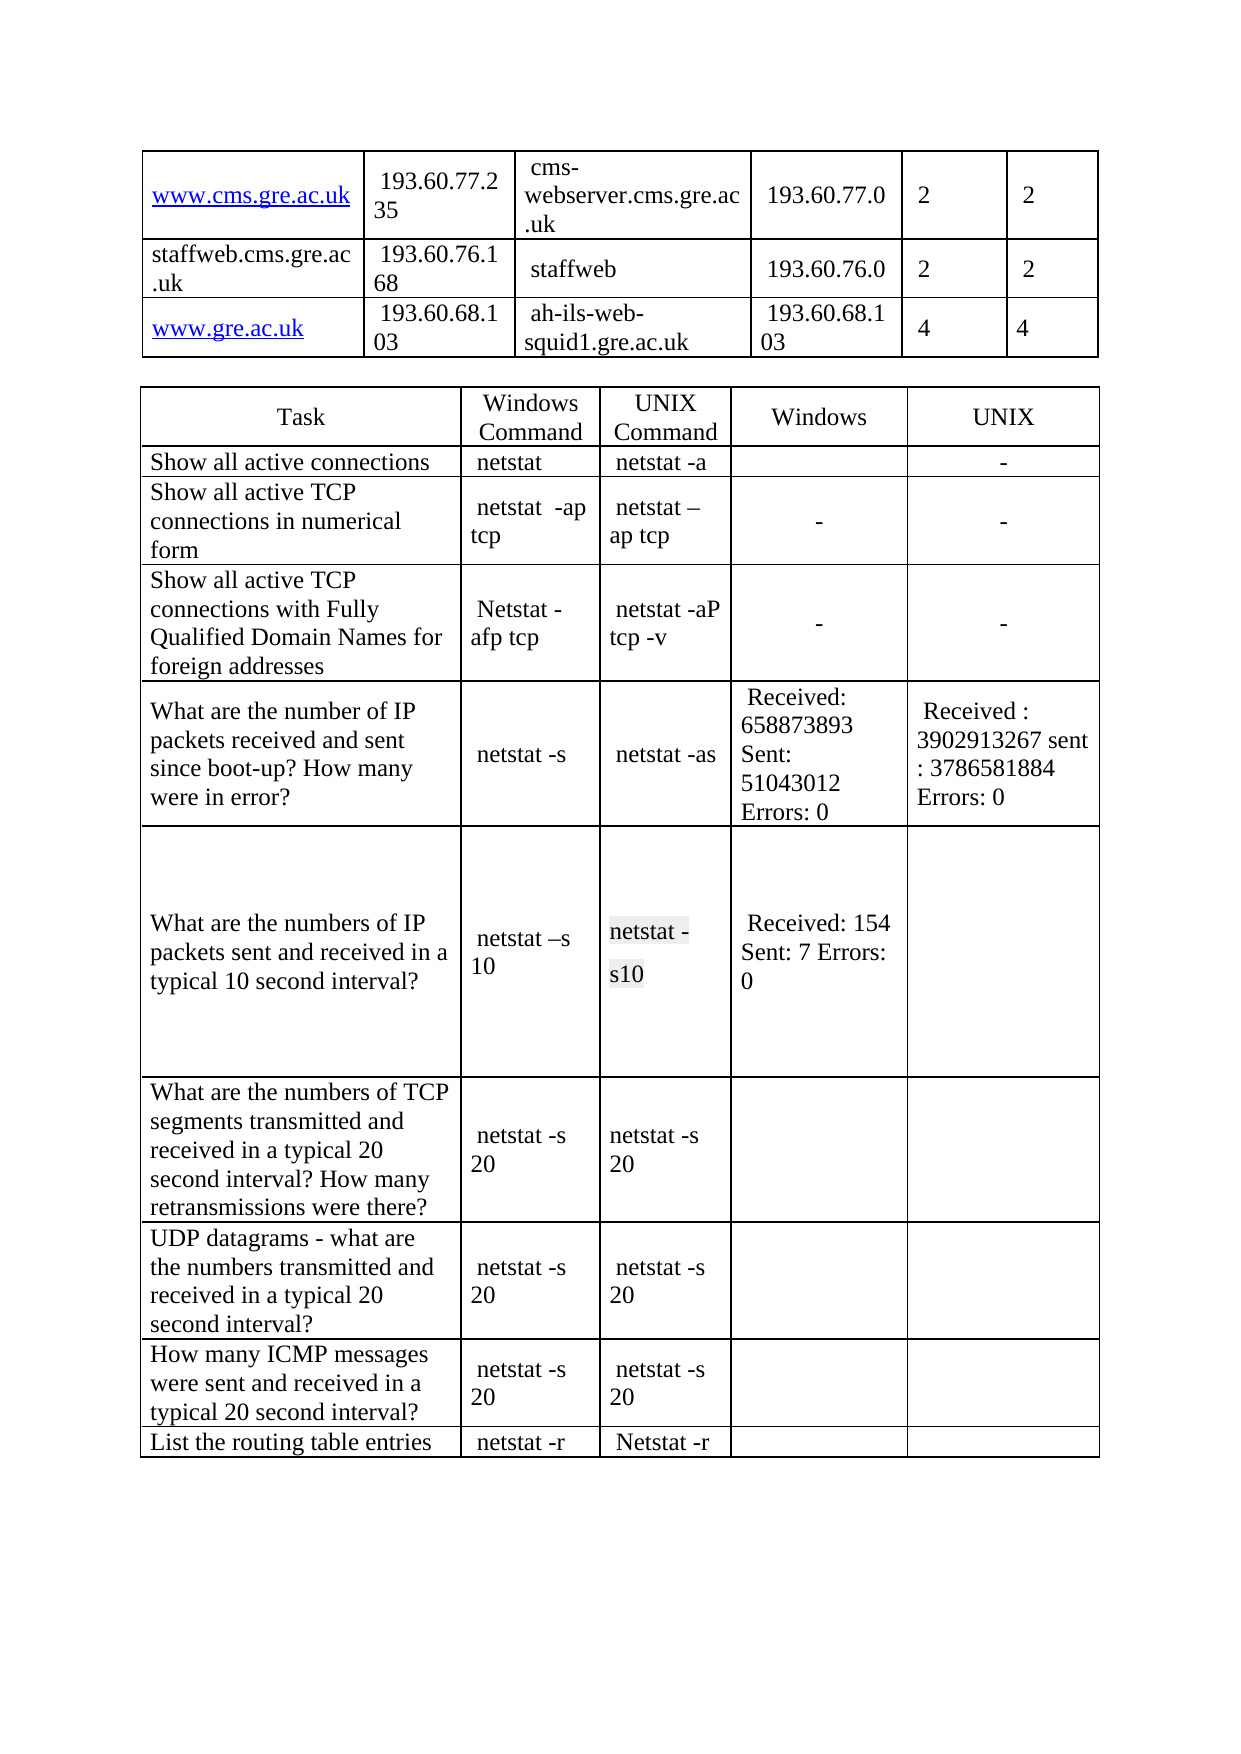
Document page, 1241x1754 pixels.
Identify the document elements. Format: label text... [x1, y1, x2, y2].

table_cell - [732, 477, 907, 563]
table_cell Show all active TCP connections in numerical form [141, 477, 460, 563]
table_cell 2 [903, 240, 1006, 297]
table_cell Netstat -afp tcp [462, 565, 599, 680]
table_cell 193.60.68.103 [365, 298, 514, 356]
table_cell netstat -s 20 [601, 1340, 730, 1426]
table_cell - [908, 447, 1099, 476]
table_cell netstat -s 20 [462, 1078, 599, 1221]
table_cell netstat -r [462, 1427, 599, 1456]
table_cell Netstat -r [601, 1427, 730, 1456]
table_cell [908, 1427, 1099, 1456]
table_cell How many ICMP messages were sent and received in a typical 20 second interval? [141, 1339, 460, 1426]
table_cell netstat –ap tcp [601, 477, 730, 563]
table_cell [732, 1427, 907, 1456]
table_cell [732, 1223, 907, 1338]
table_cell netstat -s 20 [601, 1078, 730, 1221]
table_cell 193.60.76.0 [752, 240, 901, 297]
table_cell www.cms.gre.ac.uk [143, 152, 363, 238]
table_cell Show all active TCP connections with Fully Qualified Domain Names for foreign addresses [141, 565, 460, 680]
table_cell - [732, 565, 907, 680]
table_cell netstat -s 20 [601, 1223, 730, 1338]
table_cell netstat –s 10 [462, 827, 599, 1076]
table_cell Show all active connections [141, 446, 460, 476]
table_cell netstat -s10 [601, 827, 730, 1076]
table_cell staffweb [516, 240, 750, 297]
table_cell [908, 1078, 1099, 1221]
table_cell [732, 447, 907, 476]
table_cell 193.60.68.103 [752, 298, 901, 356]
table_header UNIX [908, 388, 1099, 445]
table_cell 4 [903, 298, 1006, 356]
table_cell 2 [1008, 240, 1097, 297]
table_cell What are the numbers of TCP segments transmitted and received in a typical 20 second interval? How many retransmissions were there? [141, 1077, 460, 1221]
table_cell - [908, 477, 1099, 563]
table_cell netstat -as [601, 682, 730, 825]
table_cell staffweb.cms.gre.ac.uk [143, 240, 363, 297]
table_cell [732, 1340, 907, 1426]
table_cell What are the number of IP packets received and sent since boot-up? How many were in error? [141, 681, 460, 825]
table_cell ah-ils-web-squid1.gre.ac.uk [516, 298, 750, 356]
table_cell 193.60.77.0 [752, 152, 901, 238]
table_cell [732, 1078, 907, 1221]
table_cell List the routing table entries [141, 1427, 460, 1456]
table_cell netstat [462, 447, 599, 476]
table_cell www.gre.ac.uk [143, 298, 363, 356]
table_cell What are the numbers of IP packets sent and received in a typical 10 second interval? [141, 826, 460, 1076]
table_header Task [141, 388, 460, 445]
table_cell 2 [1008, 152, 1097, 238]
table_cell [908, 1223, 1099, 1338]
table_cell Received: 154 Sent: 7 Errors: 0 [732, 827, 907, 1076]
table_cell Received : 3902913267 sent : 3786581884 Errors: 0 [908, 682, 1099, 825]
table_cell 193.60.76.168 [365, 240, 514, 297]
table_cell netstat -ap tcp [462, 477, 599, 563]
table_cell [908, 827, 1099, 1076]
table_header Windows [732, 388, 907, 445]
table_cell netstat -s 20 [462, 1340, 599, 1426]
table_header UNIX Command [601, 388, 730, 445]
table_cell cms-webserver.cms.gre.ac.uk [516, 152, 750, 238]
table_cell - [908, 565, 1099, 680]
table_cell UDP datagrams - what are the numbers transmitted and received in a typical 20 second interval? [141, 1222, 460, 1338]
table_cell 193.60.77.235 [365, 152, 514, 238]
table_cell netstat -aP tcp -v [601, 565, 730, 680]
table_cell 4 [1008, 298, 1097, 356]
table_cell [908, 1340, 1099, 1426]
table_cell Received: 658873893 Sent: 51043012 Errors: 0 [732, 682, 907, 825]
table_cell 2 [903, 152, 1006, 238]
table_cell netstat -a [601, 447, 730, 476]
table_cell netstat -s 20 [462, 1223, 599, 1338]
table_header Windows Command [462, 388, 599, 445]
table_cell netstat -s [462, 682, 599, 825]
